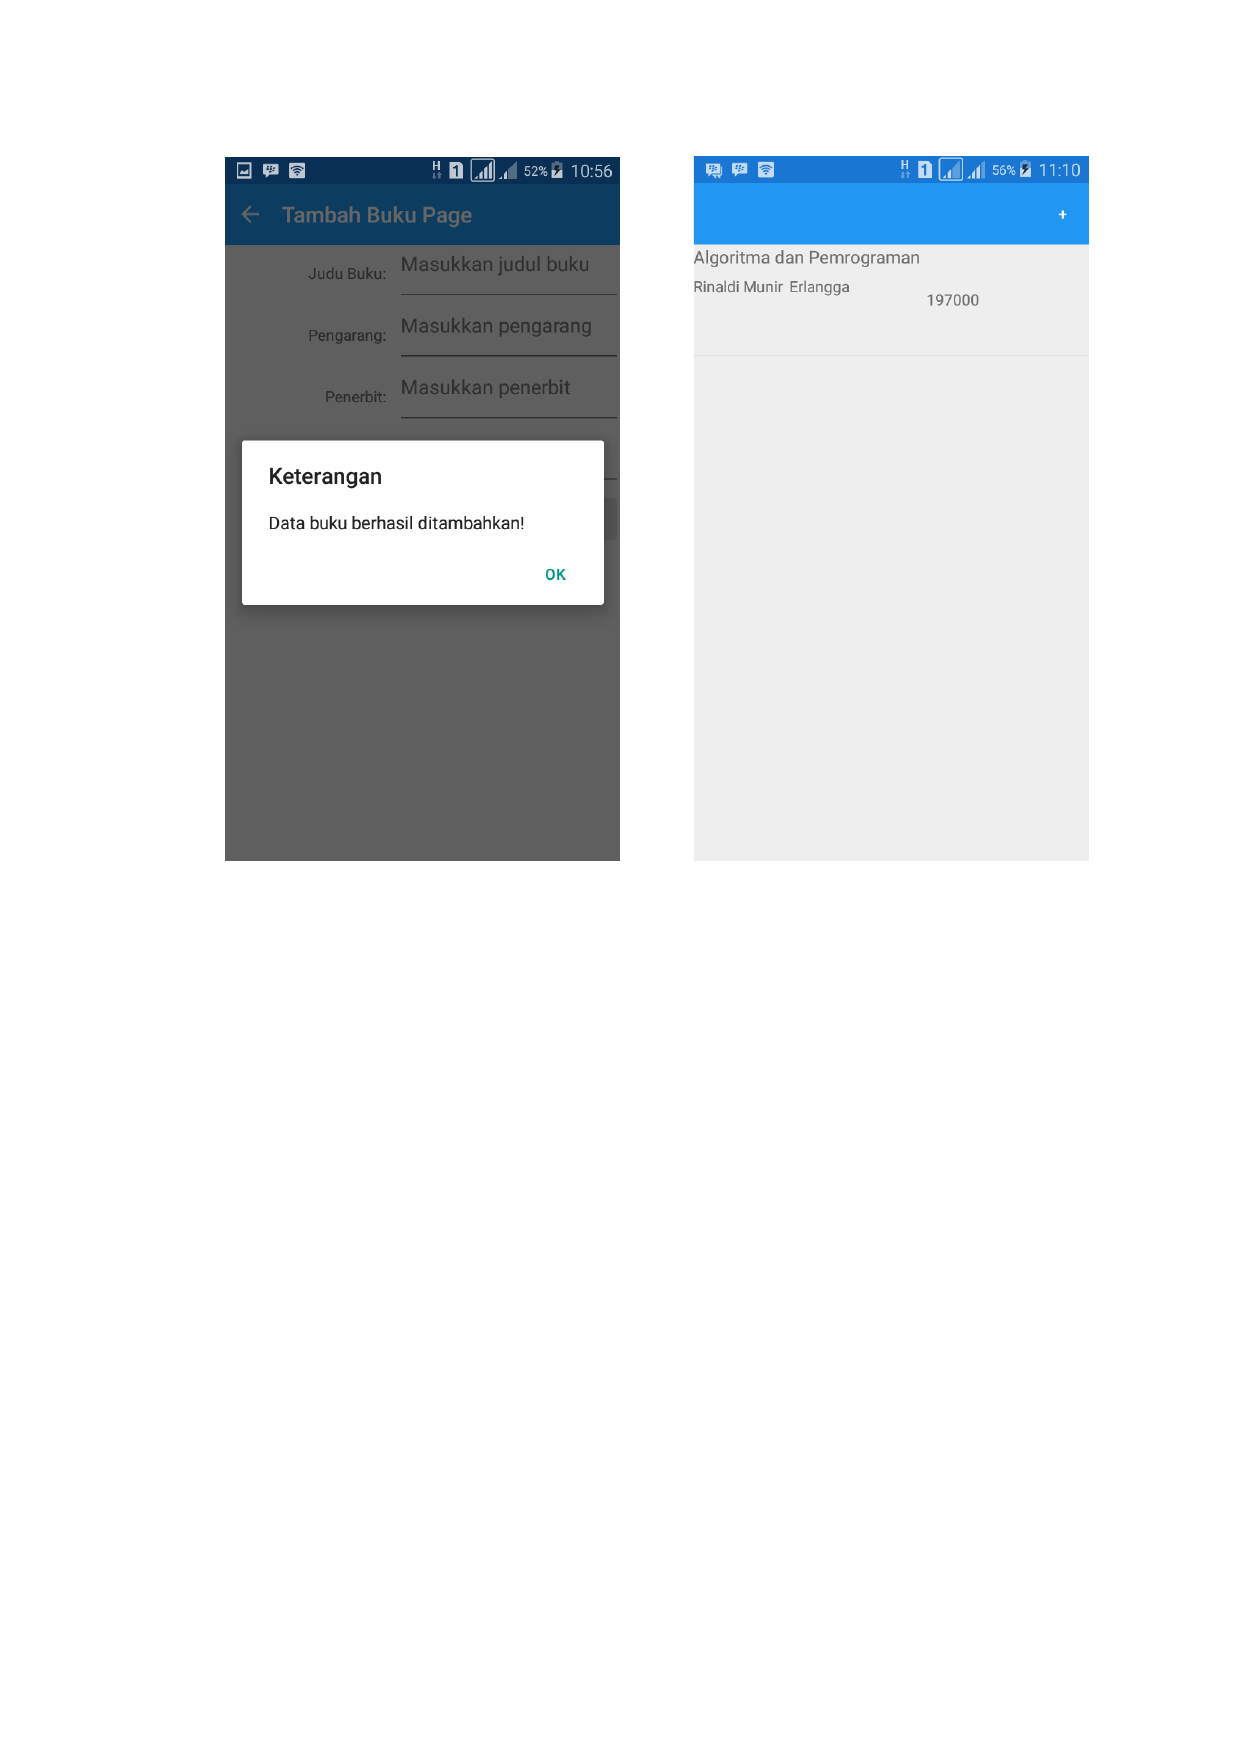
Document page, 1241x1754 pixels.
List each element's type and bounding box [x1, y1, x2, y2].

picture [693, 156, 1089, 861]
picture [225, 157, 620, 861]
